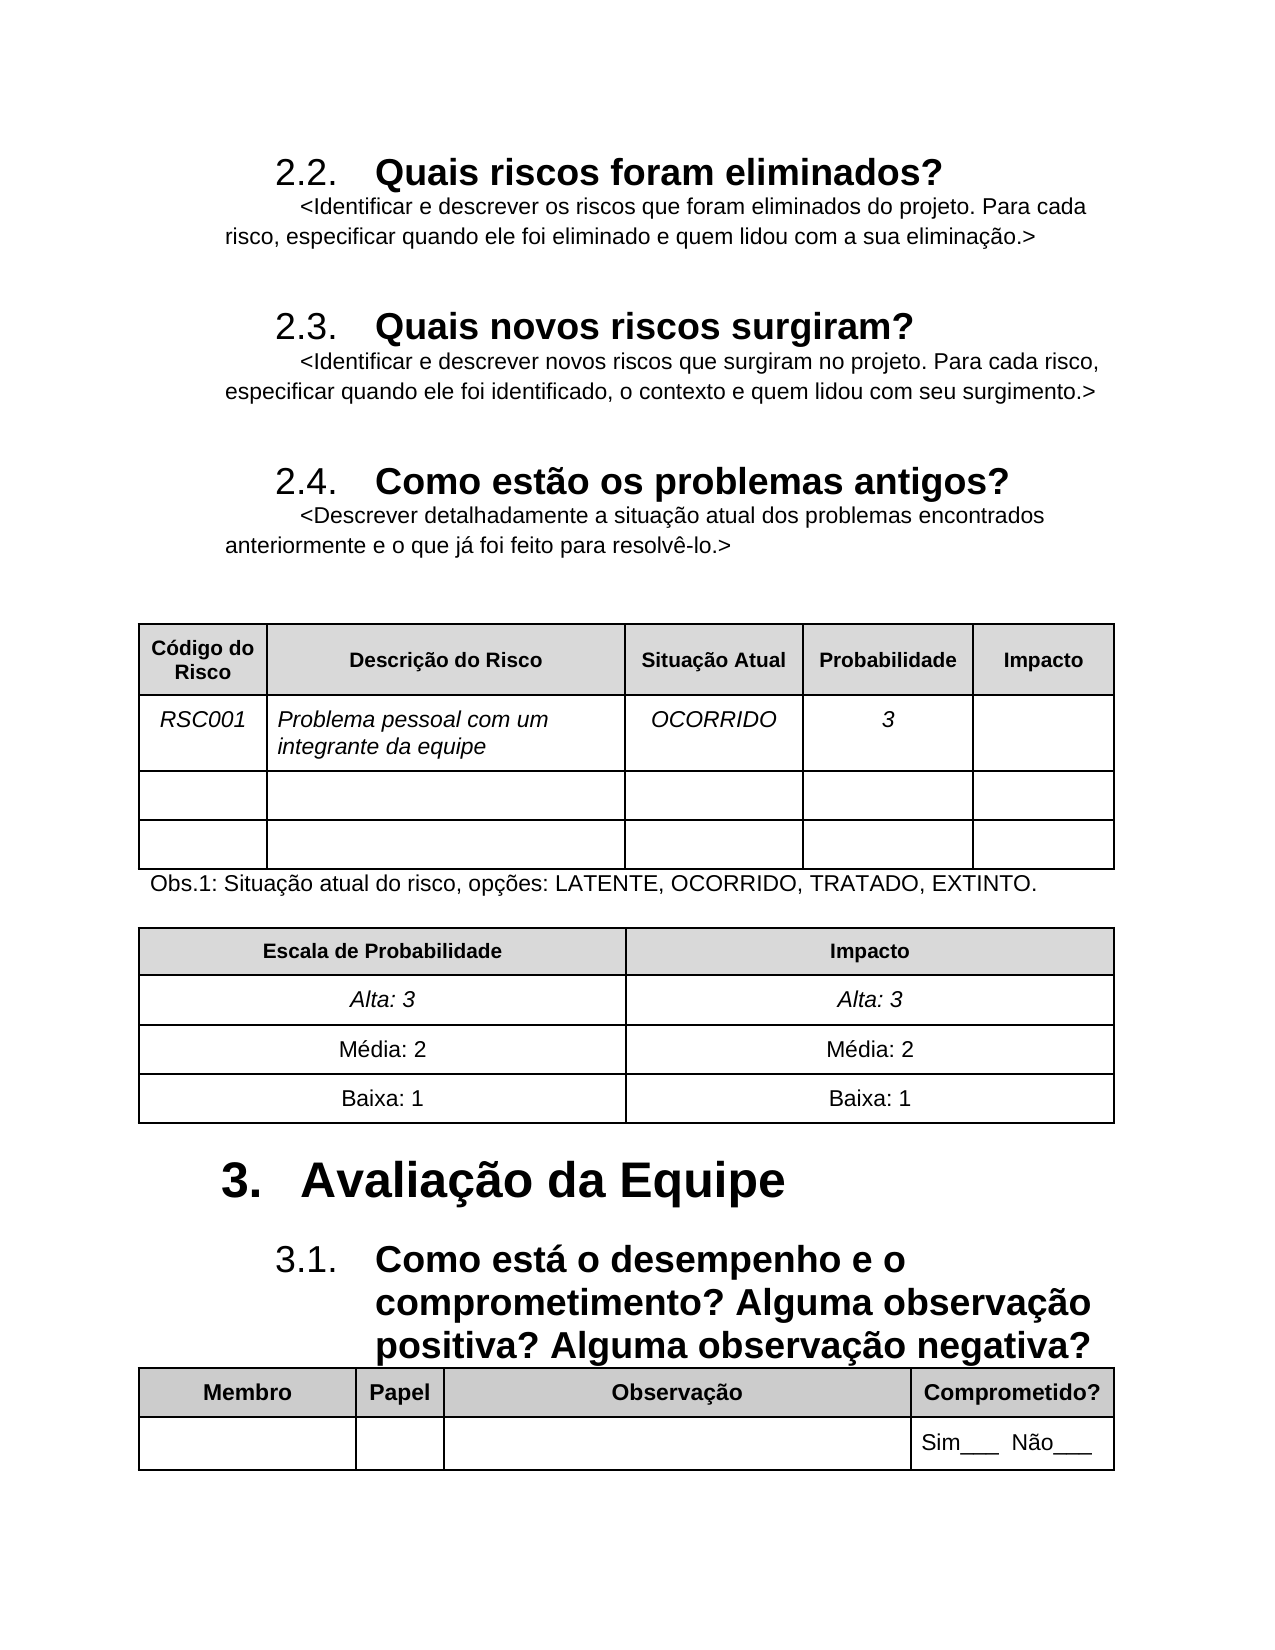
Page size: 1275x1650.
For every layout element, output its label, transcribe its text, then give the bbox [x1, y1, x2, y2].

table_cell [974, 821, 1113, 868]
table_cell OCORRIDO [626, 696, 802, 769]
table_header Situação Atual [626, 625, 802, 694]
table_header Escala de Probabilidade [140, 929, 625, 974]
table_cell [445, 1418, 910, 1469]
table_cell [140, 821, 266, 868]
table_cell [804, 772, 972, 819]
table_cell [268, 772, 624, 819]
subtitle Quais novos riscos surgiram? [337, 304, 1125, 348]
subtitle Como estão os problemas antigos? [337, 459, 1125, 502]
table_cell Média: 2 [140, 1026, 625, 1073]
table_cell 3 [804, 696, 972, 769]
table_header Probabilidade [804, 625, 972, 694]
subtitle Como está o desempenho e o comprometimento? Alguma observação positiva? Alguma observação negativa? [337, 1237, 1125, 1367]
text <Identificar e descrever novos riscos que surgiram no projeto. Para cada risco, especificar quando ele foi identificado, o contexto e quem lidou com seu surgimento.> [225, 348, 1125, 404]
table_cell Alta: 3 [140, 976, 625, 1024]
text Obs.1: Situação atual do risco, opções: LATENTE, OCORRIDO, TRATADO, EXTINTO. [150, 870, 1125, 897]
table_cell [268, 821, 624, 868]
table_cell [626, 772, 802, 819]
table_cell [140, 1418, 355, 1469]
table_cell [140, 772, 266, 819]
title Avaliação da Equipe [262, 1151, 1125, 1208]
table_cell [974, 696, 1113, 769]
table_header Comprometido? [912, 1369, 1113, 1416]
table_cell Média: 2 [627, 1026, 1113, 1073]
text <Descrever detalhadamente a situação atual dos problemas encontrados anteriormente e o que já foi feito para resolvê-lo.> [225, 502, 1125, 559]
table_cell [804, 821, 972, 868]
table_header Papel [357, 1369, 443, 1416]
table_cell Baixa: 1 [627, 1075, 1113, 1122]
table_cell [357, 1418, 443, 1469]
table_header Membro [140, 1369, 355, 1416]
table_header Impacto [627, 929, 1113, 974]
table_cell [626, 821, 802, 868]
table_cell Baixa: 1 [140, 1075, 625, 1122]
subtitle Quais riscos foram eliminados? [337, 150, 1125, 193]
table_header Código do Risco [140, 625, 266, 694]
table_header Observação [445, 1369, 910, 1416]
table_cell Sim___ Não___ [912, 1418, 1113, 1469]
table_cell [974, 772, 1113, 819]
text <Identificar e descrever os riscos que foram eliminados do projeto. Para cada risco, especificar quando ele foi eliminado e quem lidou com a sua eliminação.> [225, 193, 1125, 250]
table_header Descrição do Risco [268, 625, 624, 694]
table_cell Problema pessoal com um integrante da equipe [268, 696, 624, 769]
table_header Impacto [974, 625, 1113, 694]
table_cell Alta: 3 [627, 976, 1113, 1024]
table_cell RSC001 [140, 696, 266, 769]
